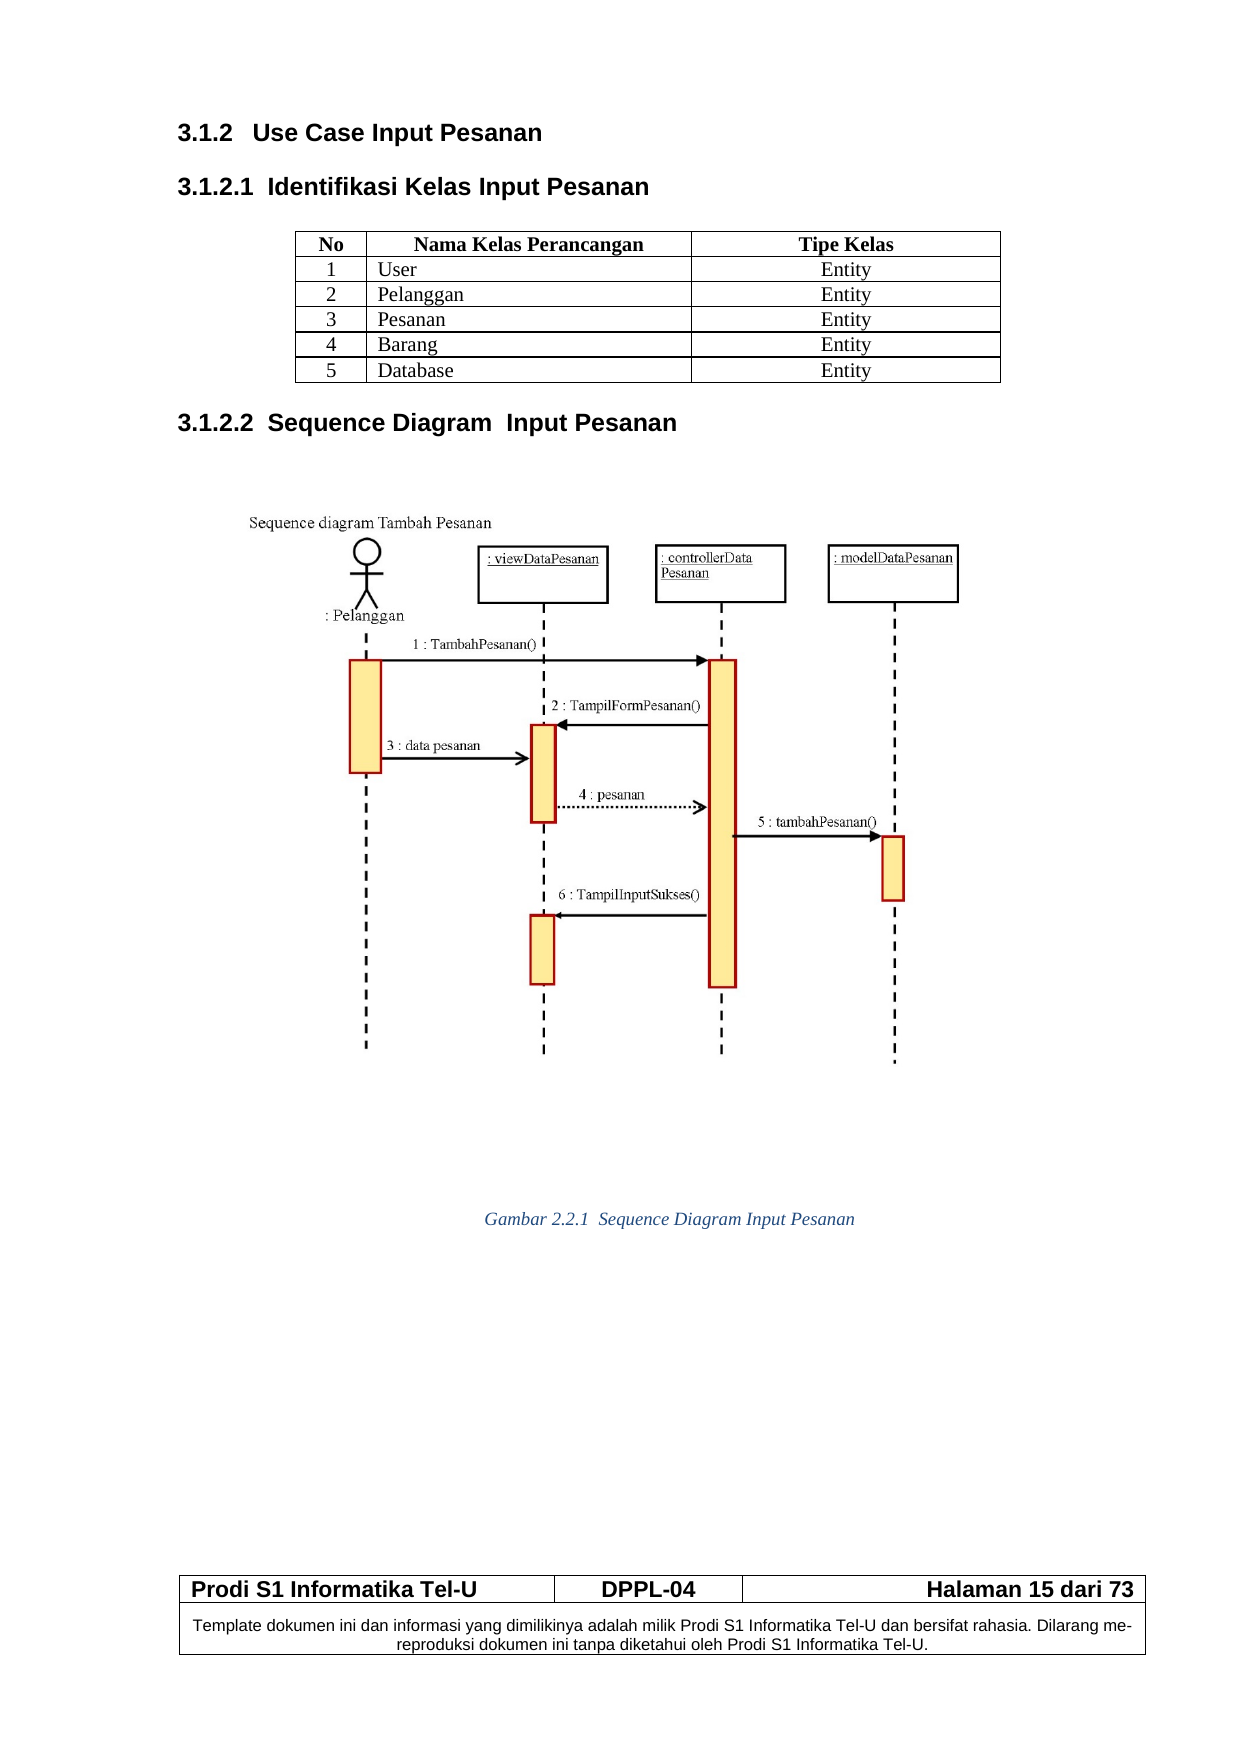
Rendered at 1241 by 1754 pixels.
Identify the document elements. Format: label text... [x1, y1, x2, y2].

table_cell Database [367, 358, 691, 382]
table_cell 3 [296, 307, 366, 331]
table_cell Pelanggan [367, 282, 691, 306]
table_cell Entity [692, 282, 1000, 306]
subtitle Use Case Input Pesanan [177, 118, 1122, 147]
table_cell Barang [367, 333, 691, 356]
table_cell 1 [296, 257, 366, 281]
picture [177, 466, 1137, 1208]
table_cell Entity [692, 333, 1000, 356]
table_cell Entity [692, 307, 1000, 331]
table_cell User [367, 257, 691, 281]
table_cell 5 [296, 358, 366, 382]
table_cell 2 [296, 282, 366, 306]
subtitle Identifikasi Kelas Input Pesanan [177, 172, 1122, 201]
table_cell Entity [692, 257, 1000, 281]
text Gambar 2.2.1 Sequence Diagram Input Pesanan [177, 1208, 1122, 1229]
table_header No [296, 232, 366, 256]
table_cell 4 [296, 333, 366, 356]
table_cell Pesanan [367, 307, 691, 331]
table_header Nama Kelas Perancangan [367, 232, 691, 256]
table_cell Entity [692, 358, 1000, 382]
table_header Tipe Kelas [692, 232, 1000, 256]
subtitle Sequence Diagram Input Pesanan [177, 408, 1122, 436]
